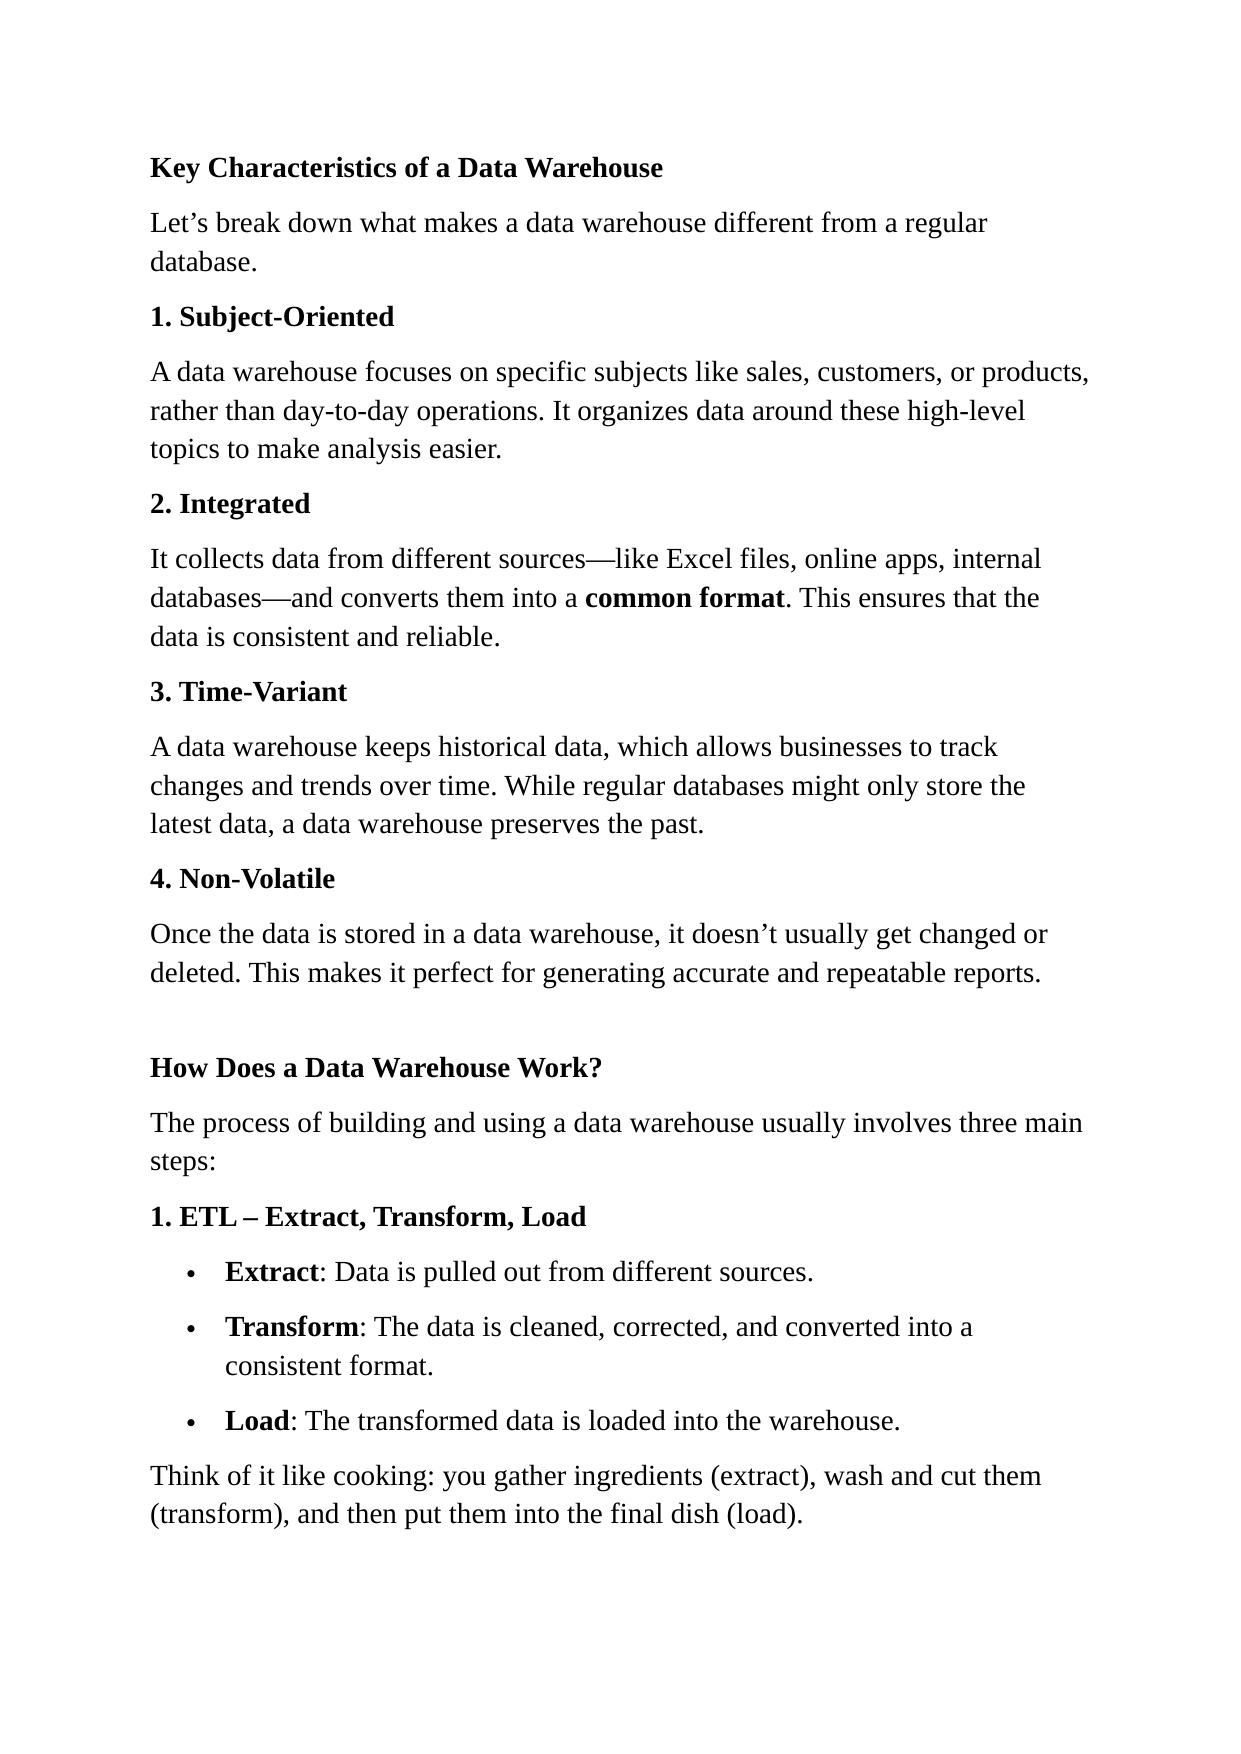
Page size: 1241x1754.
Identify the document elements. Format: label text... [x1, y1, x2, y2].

text Key Characteristics of a Data Warehouse [150, 150, 1090, 183]
text Once the data is stored in a data warehouse, it doesn’t usually get changed or deleted. This makes it perfect for generating accurate and repeatable reports. [150, 917, 1090, 1028]
text 3. Time-Variant [150, 674, 1090, 707]
list Load: The transformed data is loaded into the warehouse. [187, 1403, 1090, 1436]
text 2. Integrated [150, 486, 1090, 520]
text It collects data from different sources—like Excel files, online apps, internal databases—and converts them into a common format. This ensures that the data is consistent and reliable. [150, 542, 1090, 652]
text How Does a Data Warehouse Work? [150, 1050, 1090, 1083]
text Let’s break down what makes a data warehouse different from a regular database. [150, 205, 1090, 277]
text 1. Subject-Oriented [150, 299, 1090, 332]
text 1. ETL – Extract, Transform, Load [150, 1199, 1090, 1232]
list Extract: Data is pulled out from different sources. [187, 1254, 1090, 1287]
text A data warehouse focuses on specific subjects like sales, customers, or products, rather than day-to-day operations. It organizes data around these high-level topics to make analysis easier. [150, 354, 1090, 465]
list Transform: The data is cleaned, corrected, and converted into a consistent format. [187, 1309, 1090, 1381]
text 4. Non-Volatile [150, 861, 1090, 895]
text Think of it like cooking: you gather ingredients (extract), wash and cut them (transform), and then put them into the final dish (load). [150, 1458, 1090, 1530]
text The process of building and using a data warehouse usually involves three main steps: [150, 1105, 1090, 1177]
text A data warehouse keeps historical data, which allows businesses to track changes and trends over time. While regular databases might only store the latest data, a data warehouse preserves the past. [150, 729, 1090, 840]
